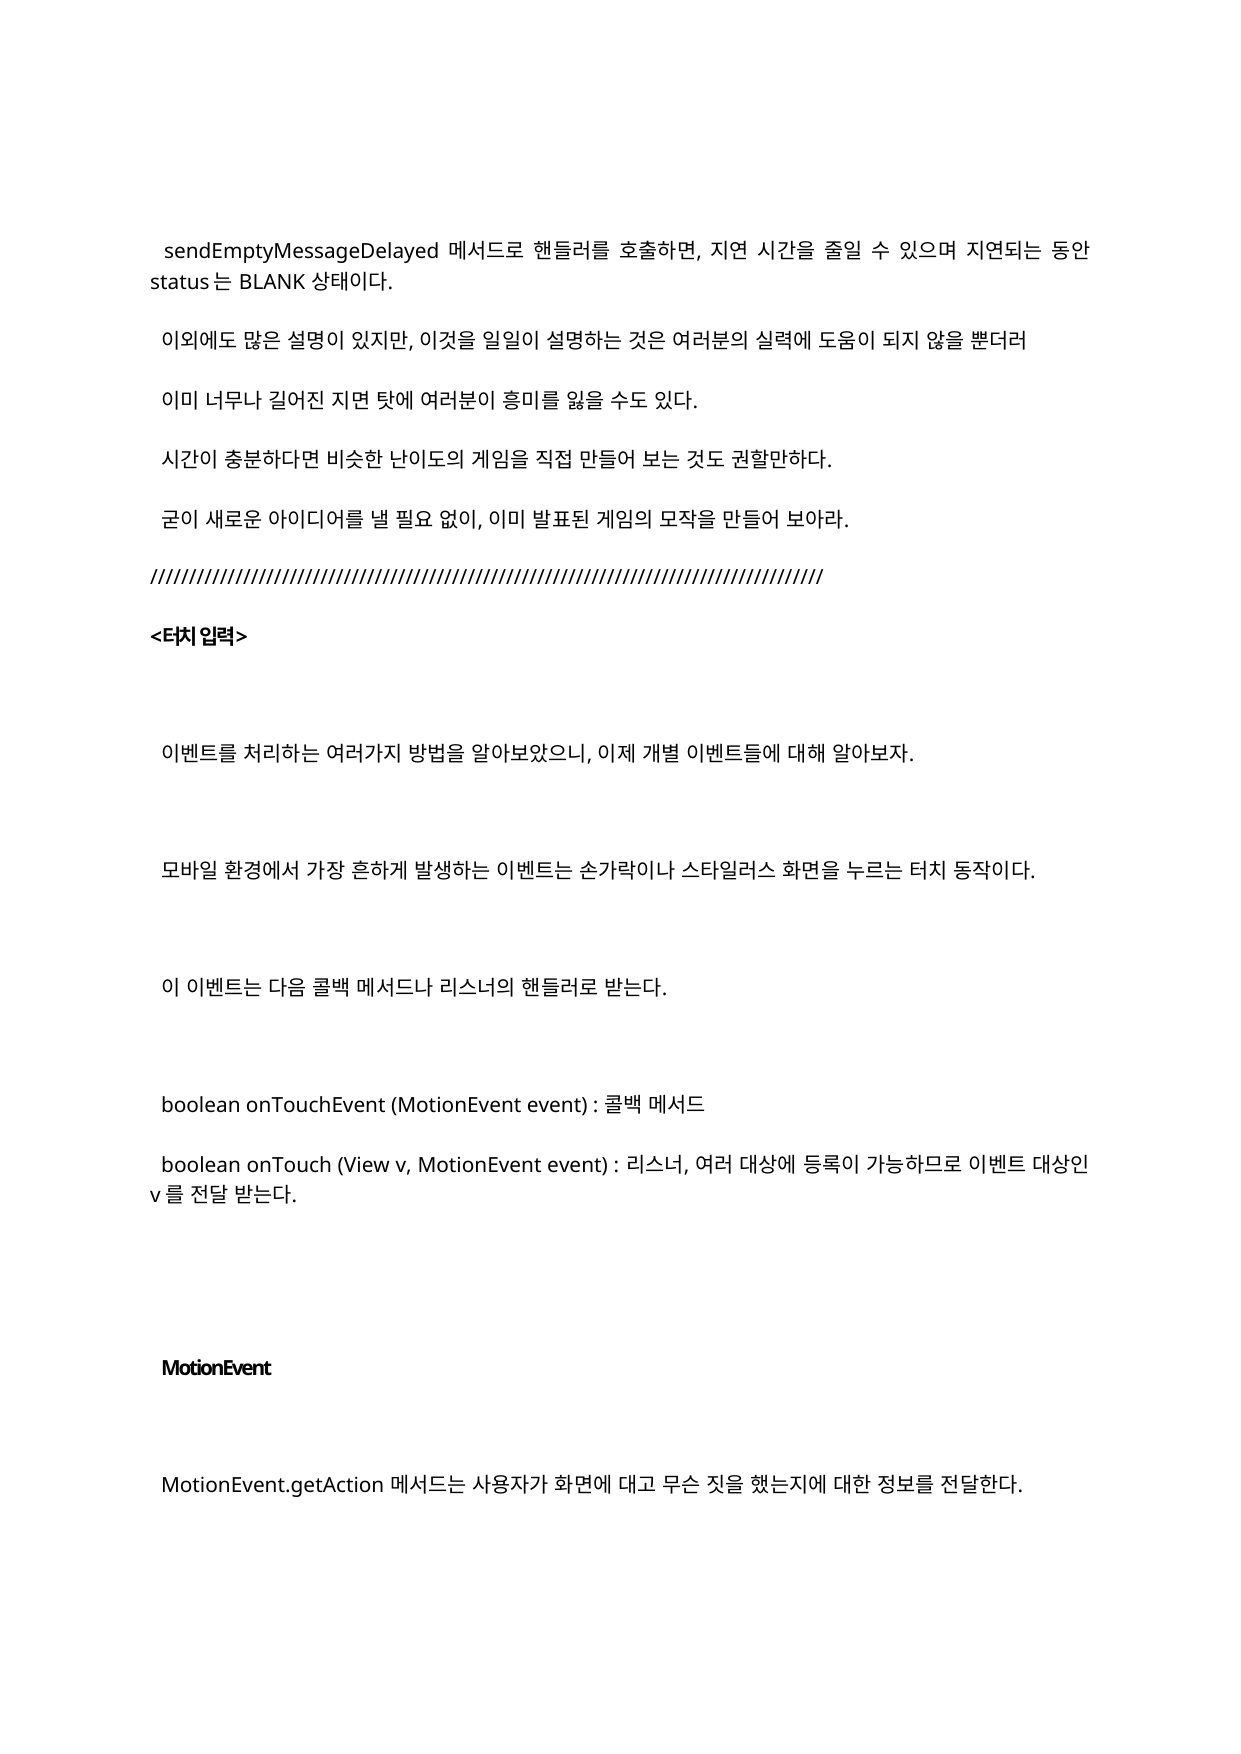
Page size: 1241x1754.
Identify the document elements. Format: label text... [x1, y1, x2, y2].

text boolean onTouch (View v, MotionEvent event) : 리스너, 여러 대상에 등록이 가능하므로 이벤트 대상인 v를 전달 받는다. [150, 1148, 1090, 1208]
text boolean onTouchEvent (MotionEvent event) : 콜백 메서드 [150, 1088, 1090, 1119]
text 이벤트를 처리하는 여러가지 방법을 알아보았으니, 이제 개별 이벤트들에 대해 알아보자. [150, 737, 1090, 767]
text 굳이 새로운 아이디어를 낼 필요 없이, 이미 발표된 게임의 모작을 만들어 보아라. [150, 503, 1090, 533]
text /////////////////////////////////////////////////////////////////////////////////////// [150, 562, 1090, 591]
text 이외에도 많은 설명이 있지만, 이것을 일일이 설명하는 것은 여러분의 실력에 도움이 되지 않을 뿐더러 [150, 324, 1090, 355]
text 시간이 충분하다면 비슷한 난이도의 게임을 직접 만들어 보는 것도 권할만하다. [150, 443, 1090, 474]
text sendEmptyMessageDelayed 메서드로 핸들러를 호출하면, 지연 시간을 줄일 수 있으며 지연되는 동안 status는 BLANK 상태이다. [150, 235, 1090, 295]
text 모바일 환경에서 가장 흔하게 발생하는 이벤트는 손가락이나 스타일러스 화면을 누르는 터치 동작이다. [150, 854, 1090, 884]
text MotionEvent.getAction 메서드는 사용자가 화면에 대고 무슨 짓을 했는지에 대한 정보를 전달한다. [150, 1468, 1090, 1498]
text 이 이벤트는 다음 콜백 메서드나 리스너의 핸들러로 받는다. [150, 971, 1090, 1002]
text 이미 너무나 길어진 지면 탓에 여러분이 흥미를 잃을 수도 있다. [150, 384, 1090, 414]
text <터치 입력> [150, 620, 1090, 650]
text MotionEvent [150, 1353, 1090, 1381]
